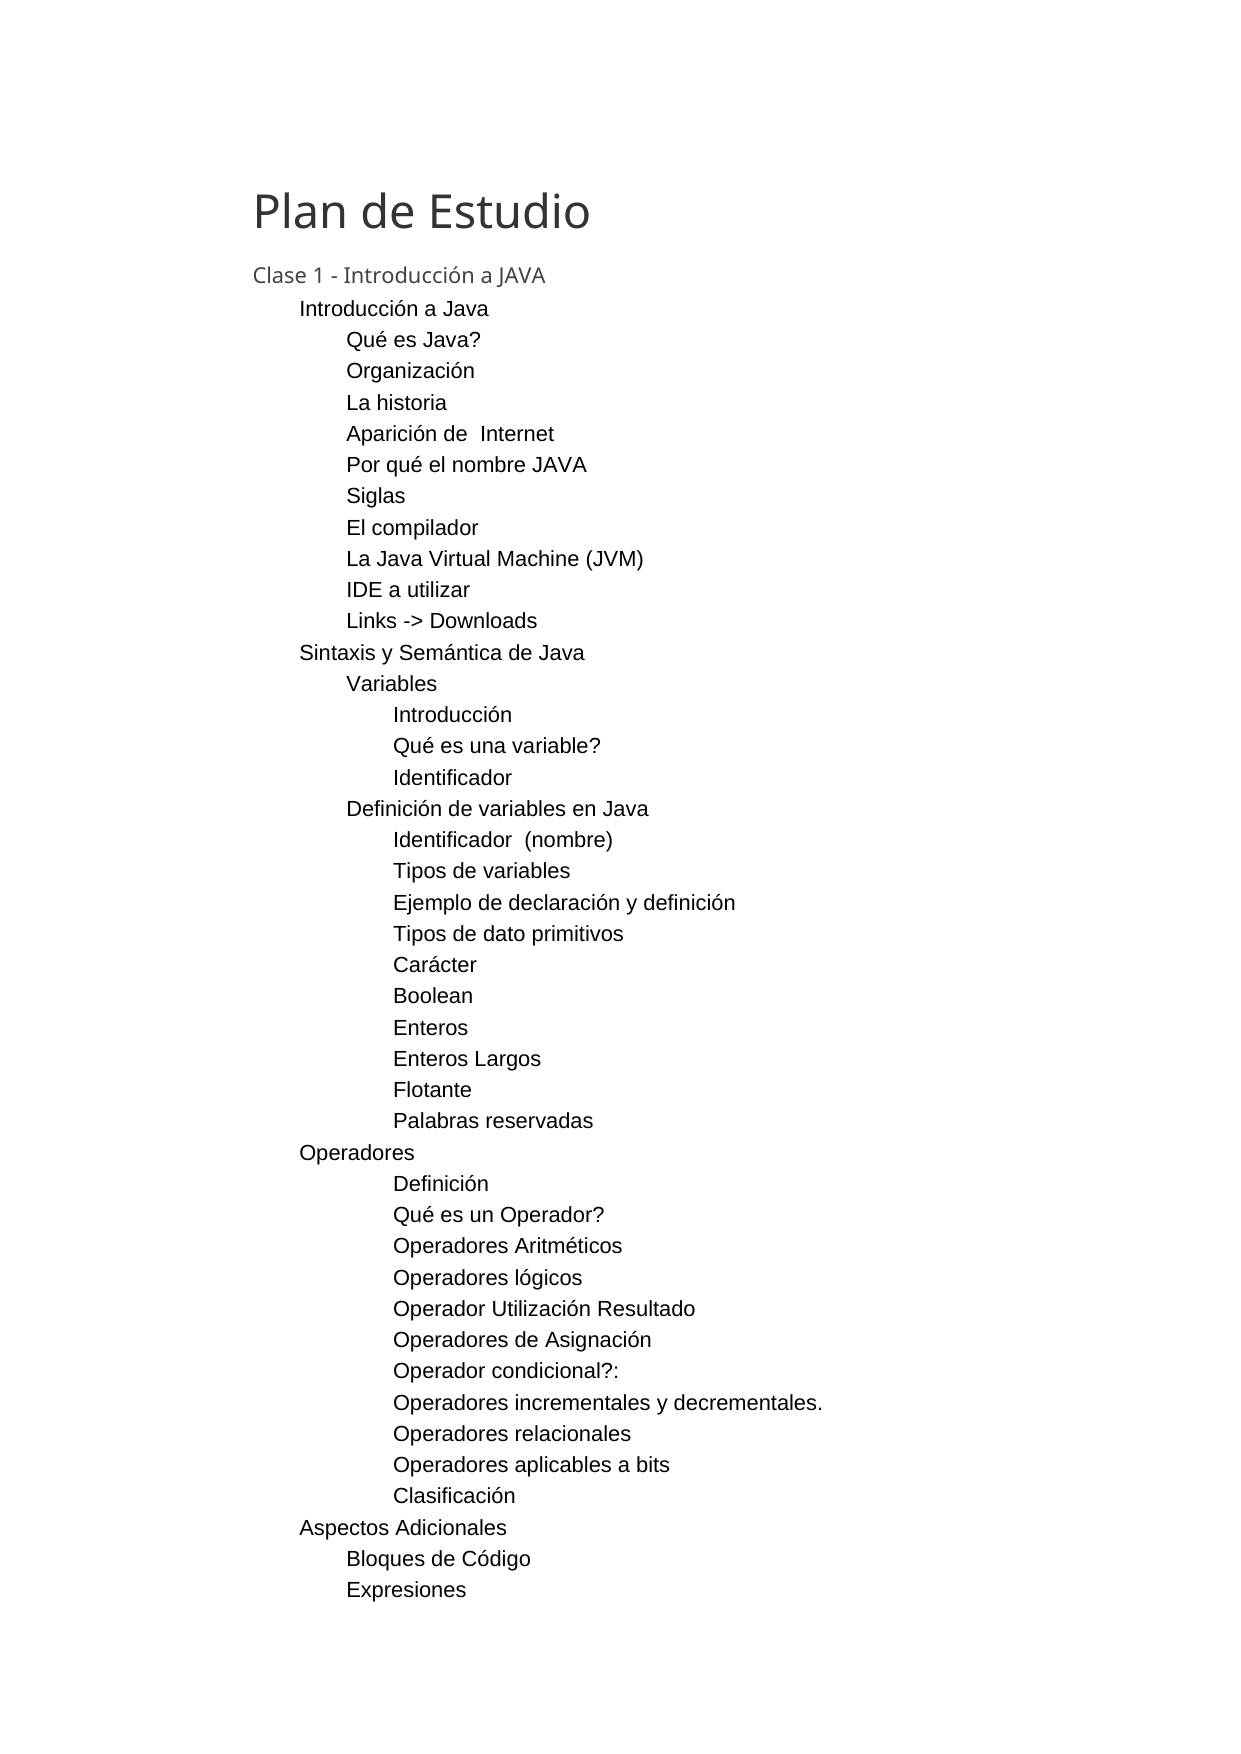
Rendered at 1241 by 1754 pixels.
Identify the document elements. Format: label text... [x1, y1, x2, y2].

text Qué es Java? [346, 321, 1063, 352]
text Operador Utilización Resultado [393, 1289, 1063, 1321]
text Palabras reservadas [393, 1102, 1063, 1133]
text Sintaxis y Semántica de Java [299, 633, 1063, 664]
text Boolean [393, 977, 1063, 1008]
text Operadores lógicos [393, 1258, 1063, 1289]
text Enteros Largos [393, 1039, 1063, 1071]
text Enteros [393, 1008, 1063, 1039]
text Identificador [393, 758, 1063, 789]
text Flotante [393, 1071, 1063, 1102]
text Identificador (nombre) [393, 821, 1063, 852]
text La Java Virtual Machine (JVM) [346, 539, 1063, 571]
text Introducción [393, 696, 1063, 727]
text Operadores incrementales y decrementales. [393, 1383, 1063, 1414]
text Operadores aplicables a bits [393, 1446, 1063, 1477]
text Operadores [299, 1133, 1063, 1164]
text Clase 1 - Introducción a JAVA [252, 258, 1063, 289]
text Por qué el nombre JAVA [346, 446, 1063, 477]
text Operador condicional?: [393, 1352, 1063, 1383]
text Expresiones [346, 1571, 1063, 1602]
text Qué es un Operador? [393, 1196, 1063, 1227]
text Carácter [393, 946, 1063, 977]
text Links -> Downloads [346, 602, 1063, 633]
text Siglas [346, 477, 1063, 508]
text Aspectos Adicionales [299, 1508, 1063, 1539]
text Bloques de Código [346, 1539, 1063, 1571]
text La historia [346, 383, 1063, 414]
text Tipos de dato primitivos [393, 914, 1063, 946]
text Tipos de variables [393, 852, 1063, 883]
text Operadores relacionales [393, 1414, 1063, 1446]
text Operadores Aritméticos [393, 1227, 1063, 1258]
text Clasificación [393, 1477, 1063, 1508]
text Variables [346, 664, 1063, 696]
text Definición de variables en Java [346, 789, 1063, 821]
text Operadores de Asignación [393, 1321, 1063, 1352]
text Qué es una variable? [393, 727, 1063, 758]
text El compilador [346, 508, 1063, 539]
text Ejemplo de declaración y definición [393, 883, 1063, 914]
text Introducción a Java [299, 289, 1063, 321]
text Aparición de Internet [346, 414, 1063, 446]
text IDE a utilizar [346, 571, 1063, 602]
text Plan de Estudio [252, 179, 1063, 243]
text Definición [393, 1164, 1063, 1196]
text Organización [346, 352, 1063, 383]
